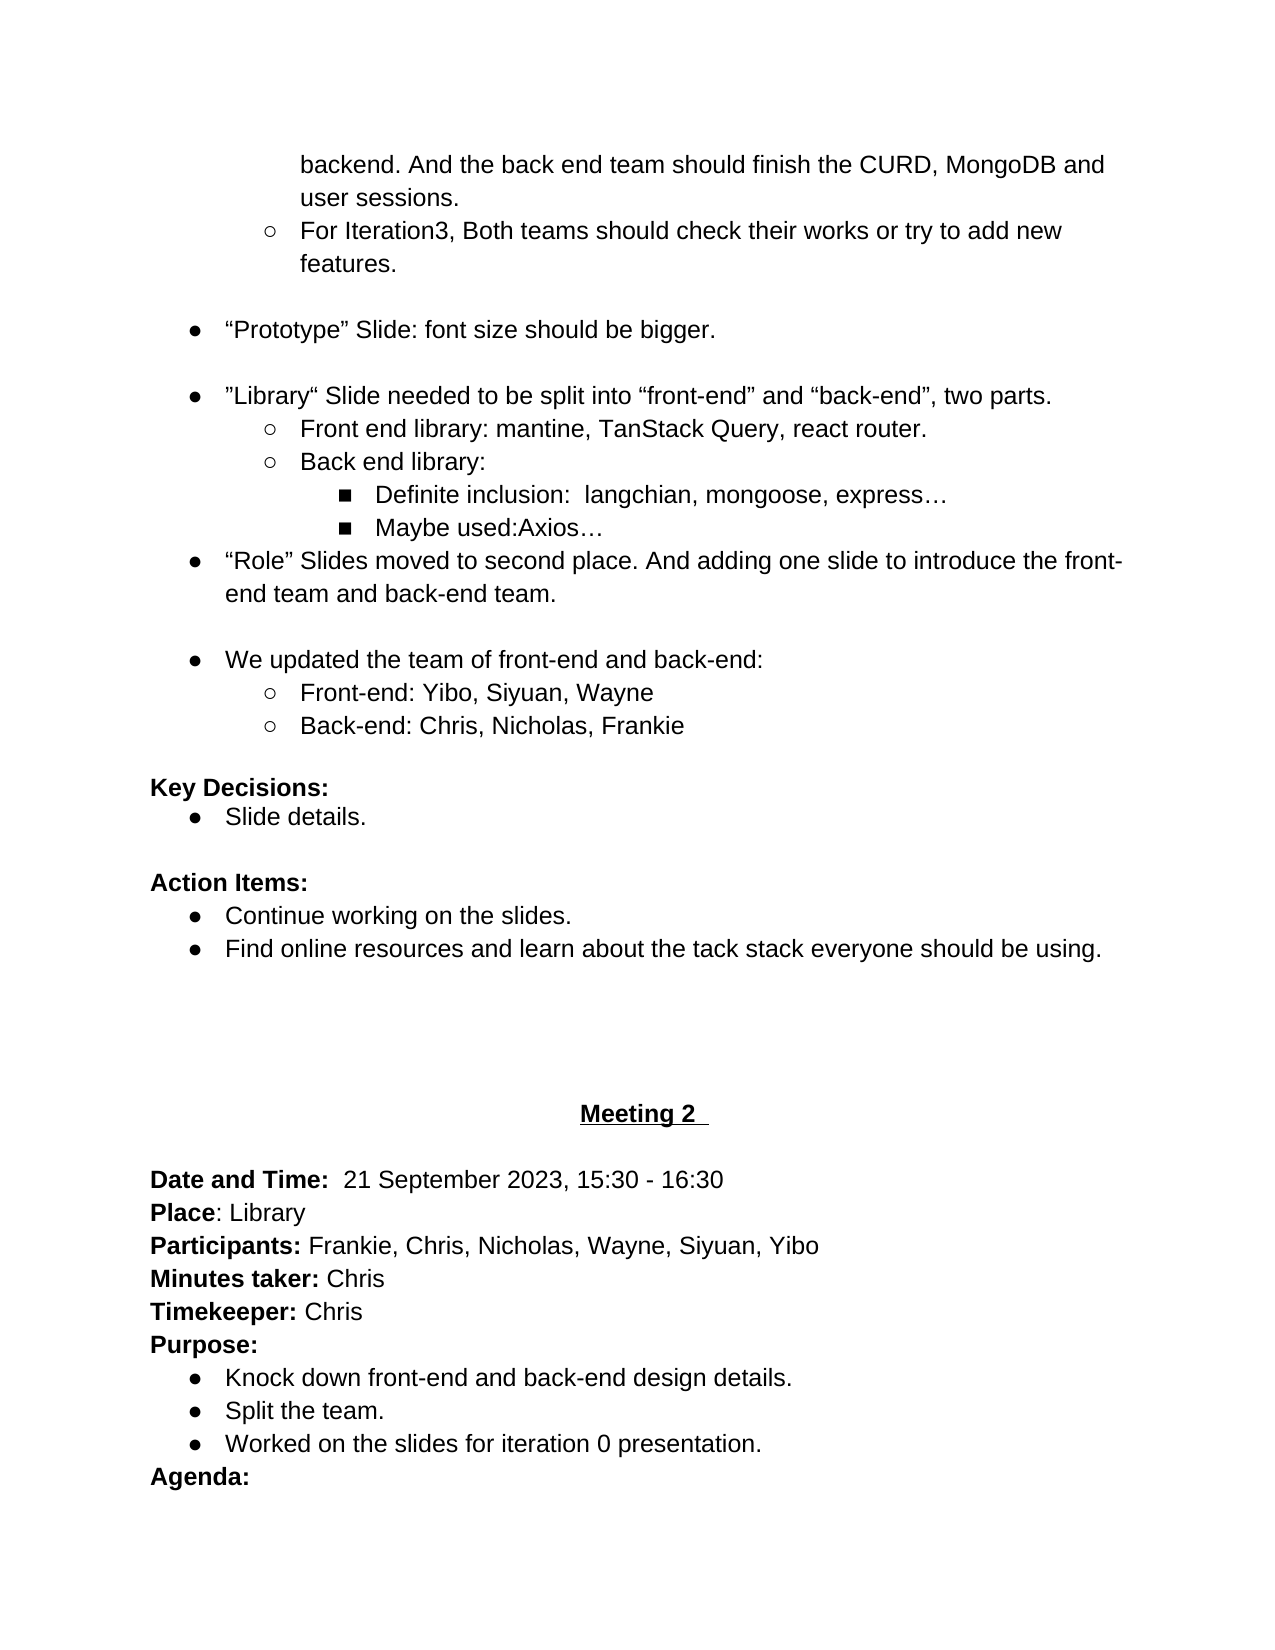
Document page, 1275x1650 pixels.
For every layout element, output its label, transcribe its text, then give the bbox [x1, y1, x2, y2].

list Knock down front-end and back-end design details. [187, 1363, 1125, 1392]
list Continue working on the slides. [187, 901, 1125, 930]
list Find online resources and learn about the tack stack everyone should be using. [187, 934, 1125, 963]
list Slide details. [187, 802, 1125, 831]
text Timekeeper: Chris [150, 1297, 1125, 1326]
text Action Items: [150, 868, 1125, 897]
text Place: Library [150, 1198, 1125, 1227]
text Meeting 2 [150, 1099, 1125, 1128]
list Worked on the slides for iteration 0 presentation. [187, 1429, 1125, 1458]
list Definite inclusion: langchian, mongoose, express… [337, 480, 1125, 509]
text Agenda: [150, 1462, 1125, 1491]
text Minutes taker: Chris [150, 1264, 1125, 1293]
list Front end library: mantine, TanStack Query, react router. [262, 414, 1125, 443]
list Maybe used:Axios… [337, 513, 1125, 542]
list ”Library“ Slide needed to be split into “front-end” and “back-end”, two parts. [187, 381, 1125, 410]
list Back end library: [262, 447, 1125, 476]
list For Iteration3, Both teams should check their works or try to add new features. [262, 216, 1125, 278]
text Date and Time: 21 September 2023, 15:30 - 16:30 [150, 1165, 1125, 1194]
list Back-end: Chris, Nicholas, Frankie [262, 711, 1125, 740]
text Key Decisions: [150, 773, 1125, 802]
text Purpose: [150, 1330, 1125, 1359]
list We updated the team of front-end and back-end: [187, 645, 1125, 674]
list “Prototype” Slide: font size should be bigger. [187, 315, 1125, 344]
text Participants: Frankie, Chris, Nicholas, Wayne, Siyuan, Yibo [150, 1231, 1125, 1260]
list “Role” Slides moved to second place. And adding one slide to introduce the front-end team and back-end team. [187, 546, 1125, 608]
list Split the team. [187, 1396, 1125, 1425]
list Front-end: Yibo, Siyuan, Wayne [262, 678, 1125, 707]
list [262, 150, 1125, 212]
